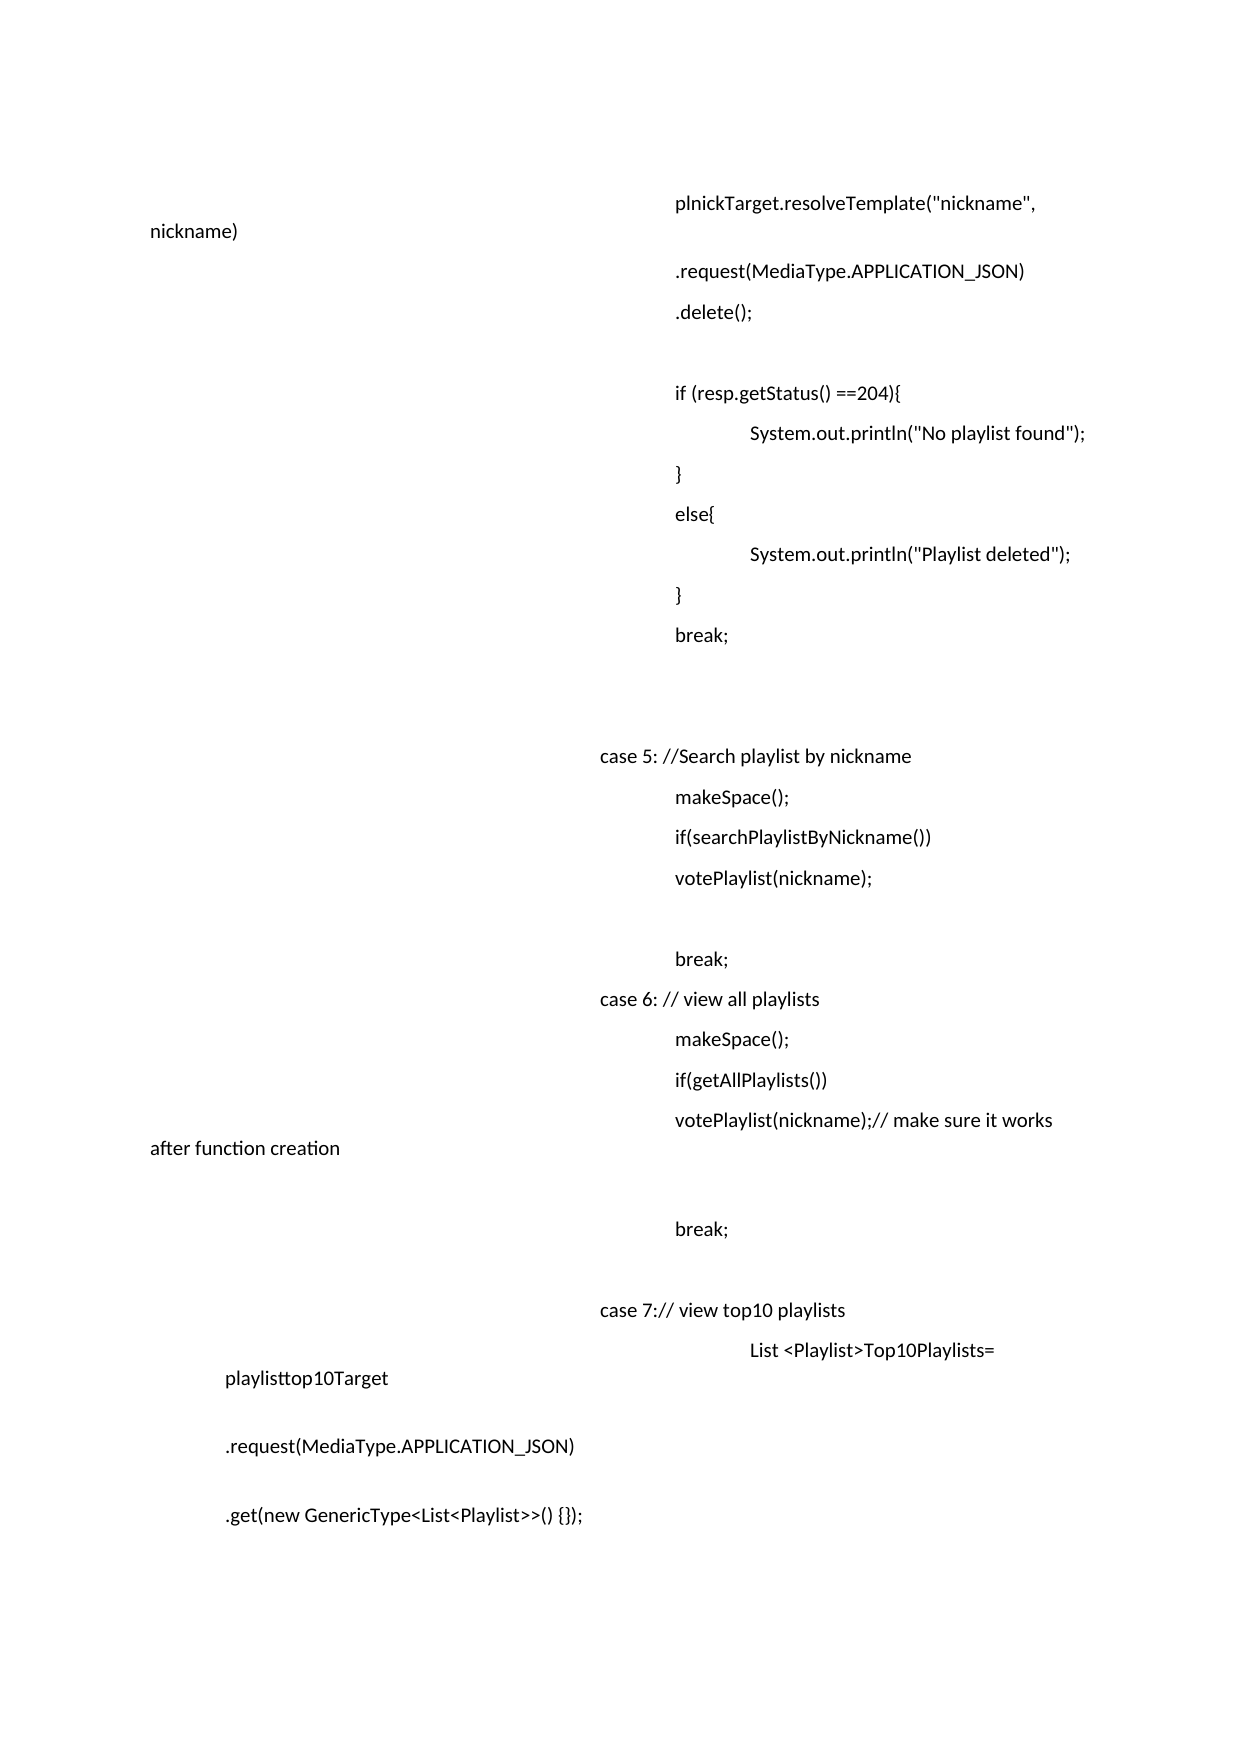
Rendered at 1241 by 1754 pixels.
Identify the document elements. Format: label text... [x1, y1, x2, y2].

text case 7:// view top10 playlists [150, 1297, 1090, 1322]
text } [150, 582, 1090, 607]
text .request(MediaType.APPLICATION_JSON) [150, 1406, 1090, 1459]
text case 6: // view all playlists [150, 986, 1090, 1012]
text if (resp.getStatus() ==204){ [150, 380, 1090, 405]
text plnickTarget.resolveTemplate("nickname", nickname) [150, 190, 1090, 244]
text votePlaylist(nickname); [150, 865, 1090, 890]
text break; [150, 946, 1090, 971]
text System.out.println("No playlist found"); [150, 420, 1090, 446]
text if(getAllPlaylists()) [150, 1067, 1090, 1092]
text case 5: //Search playlist by nickname [150, 744, 1090, 769]
text makeSpace(); [150, 1027, 1090, 1052]
text break; [150, 622, 1090, 648]
text else{ [150, 501, 1090, 527]
text votePlaylist(nickname);// make sure it works after function creation [150, 1107, 1090, 1161]
text makeSpace(); [150, 784, 1090, 809]
text .get(new GenericType<List<Playlist>>() {}); [150, 1474, 1090, 1527]
text .delete(); [150, 299, 1090, 324]
text if(searchPlaylistByNickname()) [150, 824, 1090, 850]
text .request(MediaType.APPLICATION_JSON) [150, 259, 1090, 284]
text } [150, 461, 1090, 486]
text List <Playlist>Top10Playlists= playlisttop10Target [150, 1337, 1090, 1391]
text break; [150, 1216, 1090, 1242]
text System.out.println("Playlist deleted"); [150, 542, 1090, 567]
